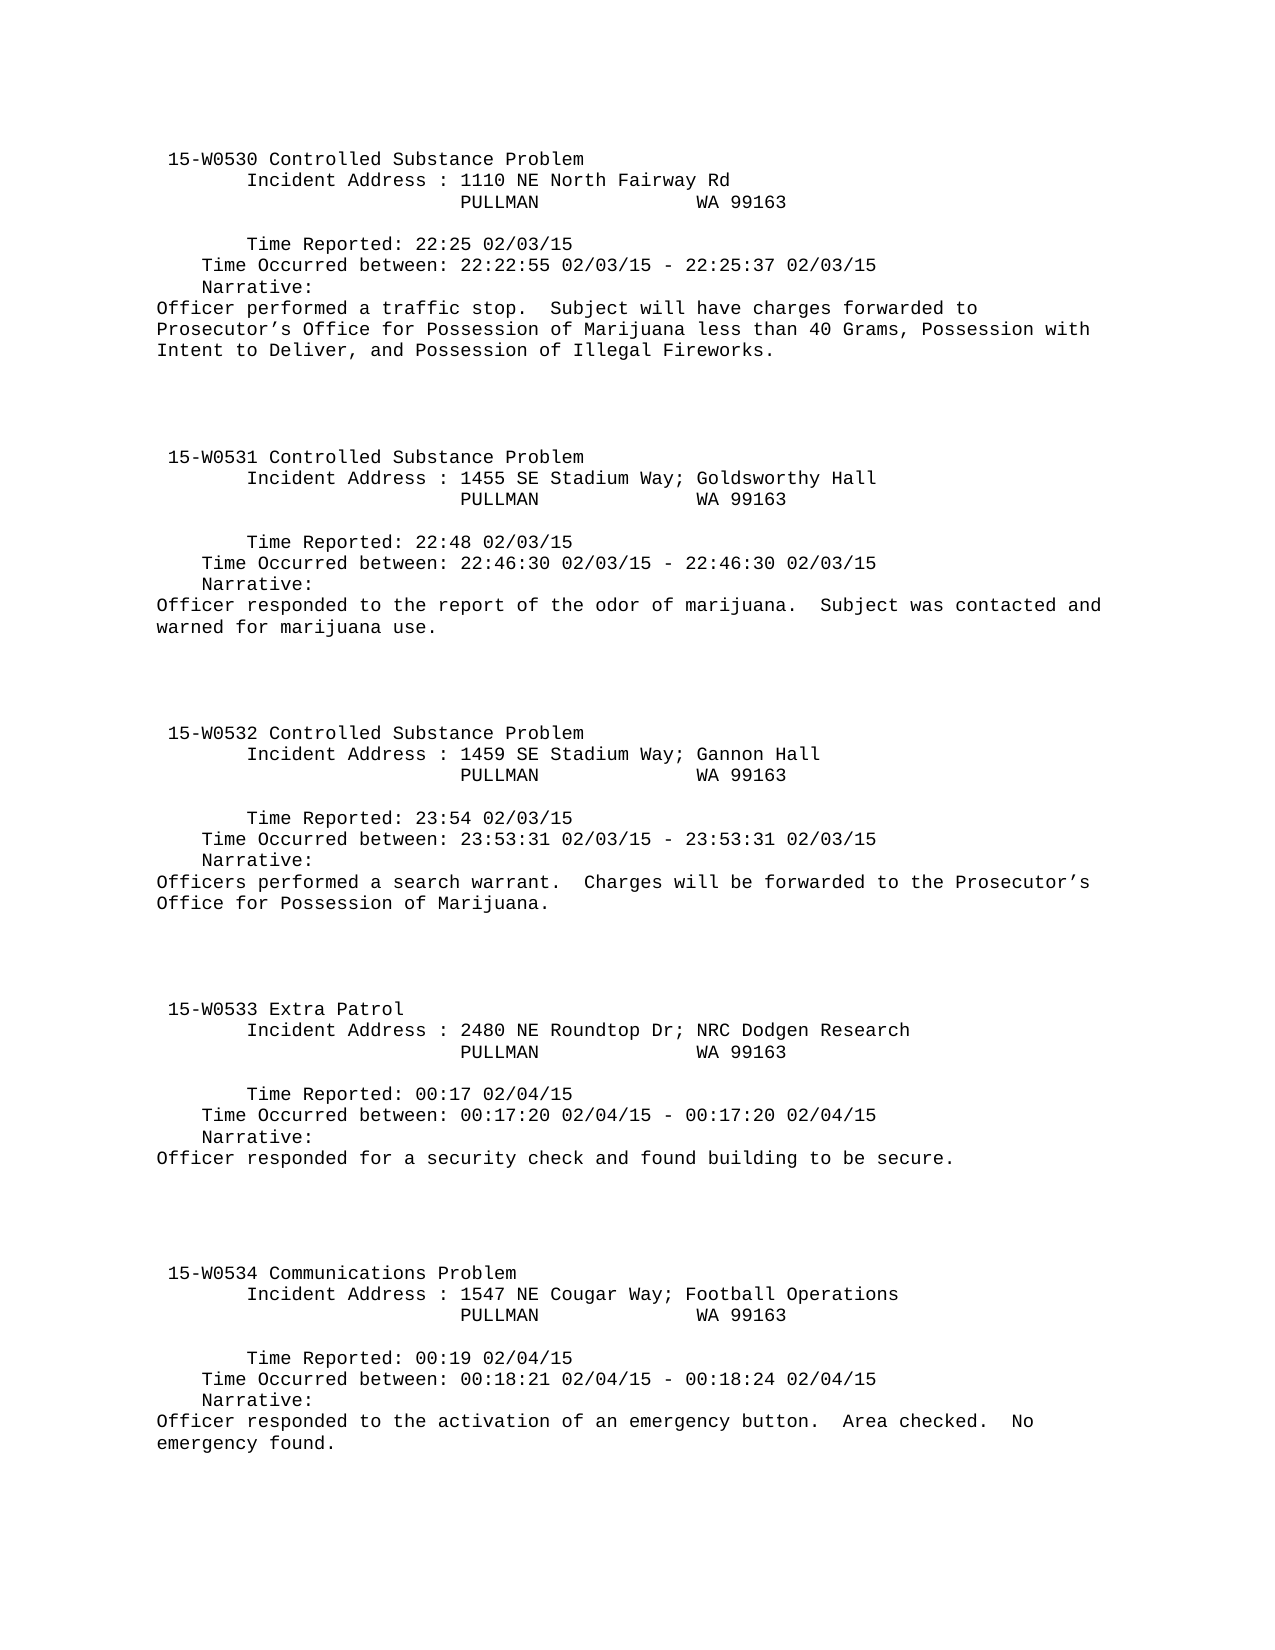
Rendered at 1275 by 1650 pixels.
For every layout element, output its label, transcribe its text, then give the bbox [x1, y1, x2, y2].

text Time Occurred between: 22:22:55 02/03/15 - 22:25:37 02/03/15 [156, 256, 1118, 277]
text PULLMAN WA 99163 [156, 766, 1118, 787]
text PULLMAN WA 99163 [156, 1306, 1118, 1327]
text 15-W0533 Extra Patrol [156, 1000, 1118, 1021]
text Incident Address : 1459 SE Stadium Way; Gannon Hall [156, 745, 1118, 766]
text Officer performed a traffic stop. Subject will have charges forwarded to Prosecutor’s Office for Possession of Marijuana less than 40 Grams, Possession with Intent to Deliver, and Possession of Illegal Fireworks. [156, 299, 1118, 362]
text Time Occurred between: 22:46:30 02/03/15 - 22:46:30 02/03/15 [156, 554, 1118, 575]
text Time Reported: 00:19 02/04/15 [156, 1348, 1118, 1370]
text Time Reported: 00:17 02/04/15 [156, 1085, 1118, 1106]
text Officer responded to the report of the odor of marijuana. Subject was contacted and warned for marijuana use. [156, 596, 1118, 639]
text Incident Address : 1110 NE North Fairway Rd [156, 171, 1118, 192]
text Narrative: [156, 277, 1118, 299]
text Incident Address : 1455 SE Stadium Way; Goldsworthy Hall [156, 469, 1118, 490]
text Time Reported: 22:48 02/03/15 [156, 532, 1118, 554]
text Narrative: [156, 575, 1118, 596]
text Time Occurred between: 23:53:31 02/03/15 - 23:53:31 02/03/15 [156, 830, 1118, 851]
text PULLMAN WA 99163 [156, 490, 1118, 511]
text Narrative: [156, 1391, 1118, 1412]
text 15-W0534 Communications Problem [156, 1263, 1118, 1285]
text 15-W0531 Controlled Substance Problem [156, 447, 1118, 469]
text PULLMAN WA 99163 [156, 192, 1118, 214]
text Officer responded for a security check and found building to be secure. [156, 1149, 1118, 1170]
text 15-W0532 Controlled Substance Problem [156, 724, 1118, 745]
text PULLMAN WA 99163 [156, 1042, 1118, 1064]
text Officer responded to the activation of an emergency button. Area checked. No emergency found. [156, 1412, 1118, 1455]
text Officers performed a search warrant. Charges will be forwarded to the Prosecutor’s Office for Possession of Marijuana. [156, 872, 1118, 915]
text Incident Address : 2480 NE Roundtop Dr; NRC Dodgen Research [156, 1021, 1118, 1042]
text Time Occurred between: 00:18:21 02/04/15 - 00:18:24 02/04/15 [156, 1370, 1118, 1391]
text Incident Address : 1547 NE Cougar Way; Football Operations [156, 1285, 1118, 1306]
text Narrative: [156, 1127, 1118, 1149]
text 15-W0530 Controlled Substance Problem [156, 150, 1118, 171]
text Narrative: [156, 851, 1118, 872]
text Time Reported: 22:25 02/03/15 [156, 235, 1118, 256]
text Time Occurred between: 00:17:20 02/04/15 - 00:17:20 02/04/15 [156, 1106, 1118, 1127]
text Time Reported: 23:54 02/03/15 [156, 809, 1118, 830]
